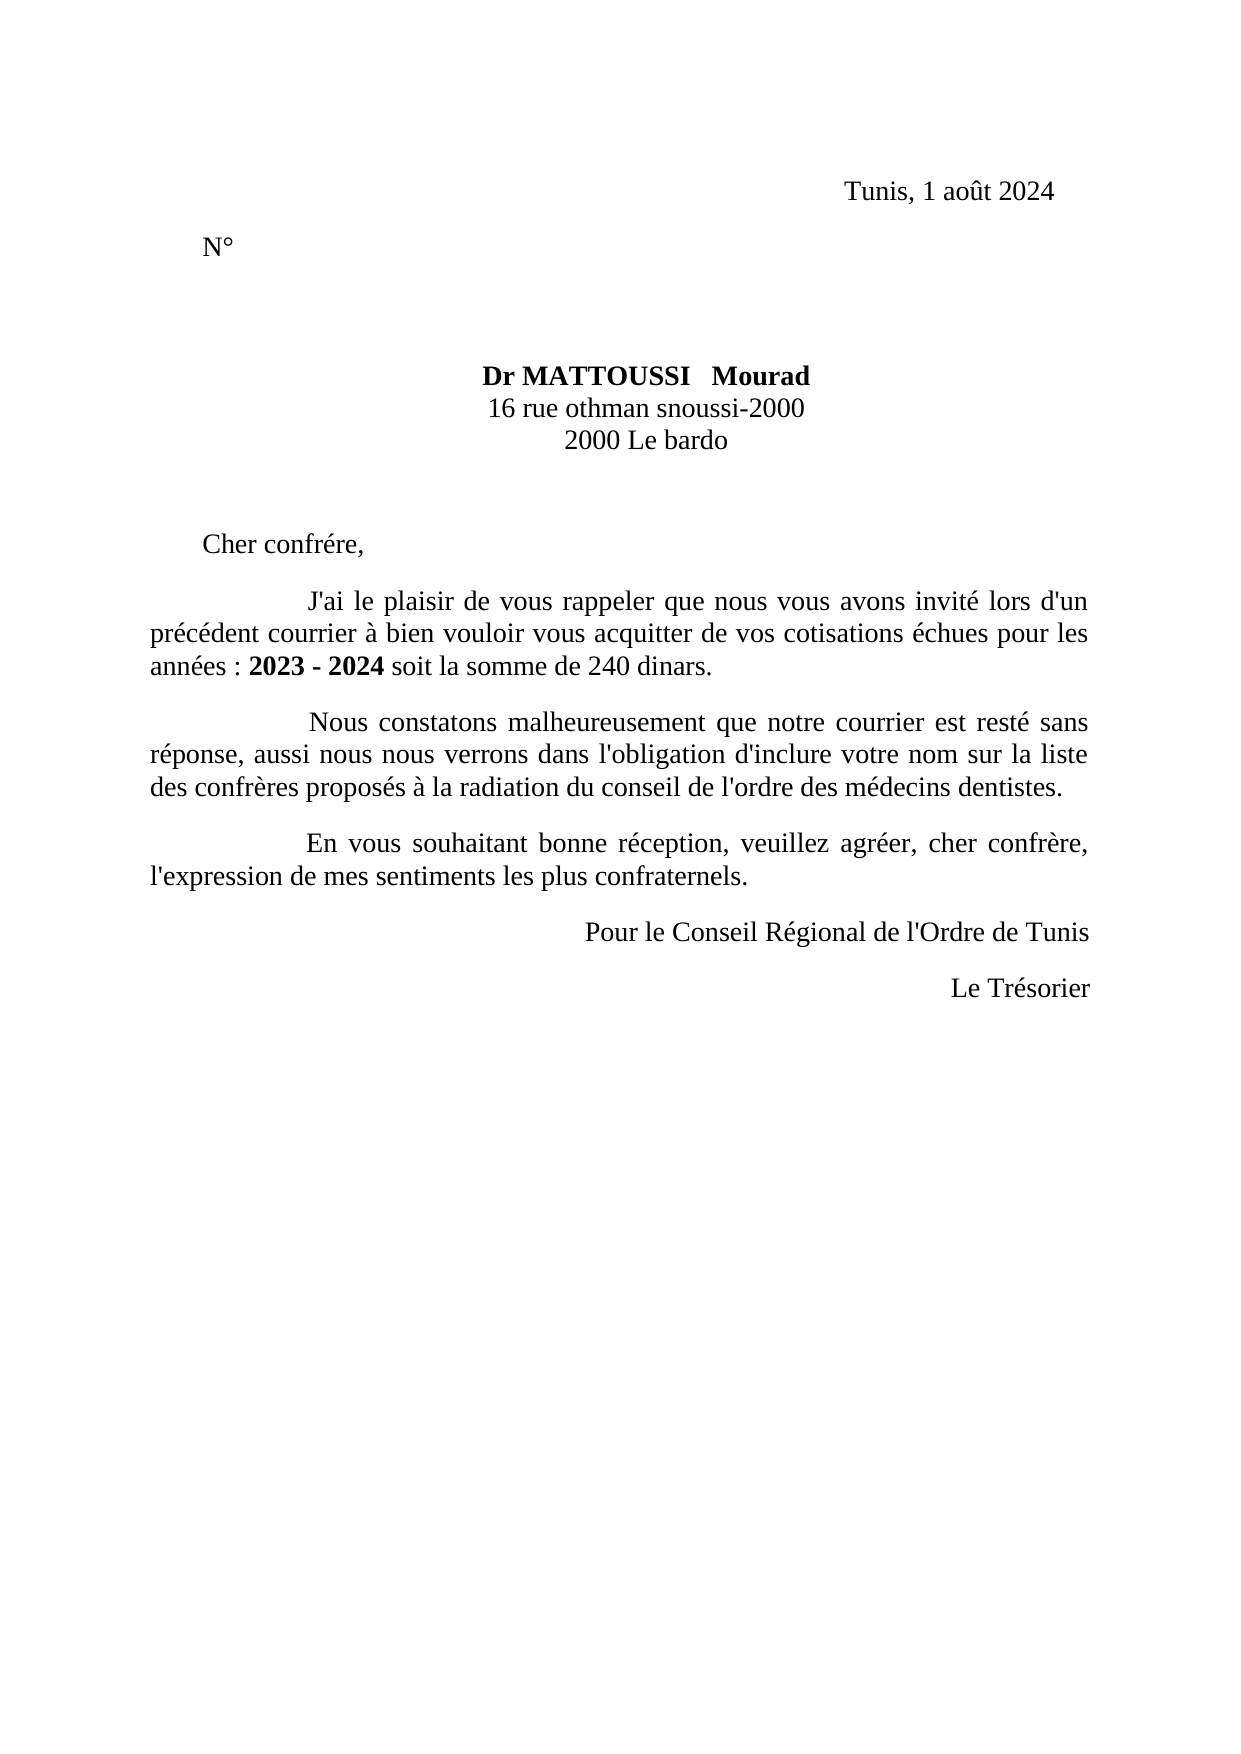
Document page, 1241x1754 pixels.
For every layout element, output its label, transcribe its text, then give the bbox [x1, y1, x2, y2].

text Nous constatons malheureusement que notre courrier est resté sans réponse, aussi nous nous verrons dans l'obligation d'inclure votre nom sur la liste des confrères proposés à la radiation du conseil de l'ordre des médecins dentistes. [150, 705, 1090, 802]
text En vous souhaitant bonne réception, veuillez agréer, cher confrère, l'expression de mes sentiments les plus confraternels. [150, 826, 1090, 891]
text Tunis, 1 août 2024 [150, 174, 1090, 206]
text J'ai le plaisir de vous rappeler que nous vous avons invité lors d'un précédent courrier à bien vouloir vous acquitter de vos cotisations échues pour les années : 2023 - 2024 soit la somme de 240 dinars. [150, 584, 1090, 681]
text Le Trésorier [150, 971, 1090, 1004]
text N° [150, 230, 1090, 287]
text Cher confrére, [150, 528, 1090, 560]
text Pour le Conseil Régional de l'Ordre de Tunis [150, 915, 1090, 947]
text Dr MATTOUSSI Mourad 16 rue othman snoussi-2000 2000 Le bardo [150, 358, 1090, 456]
